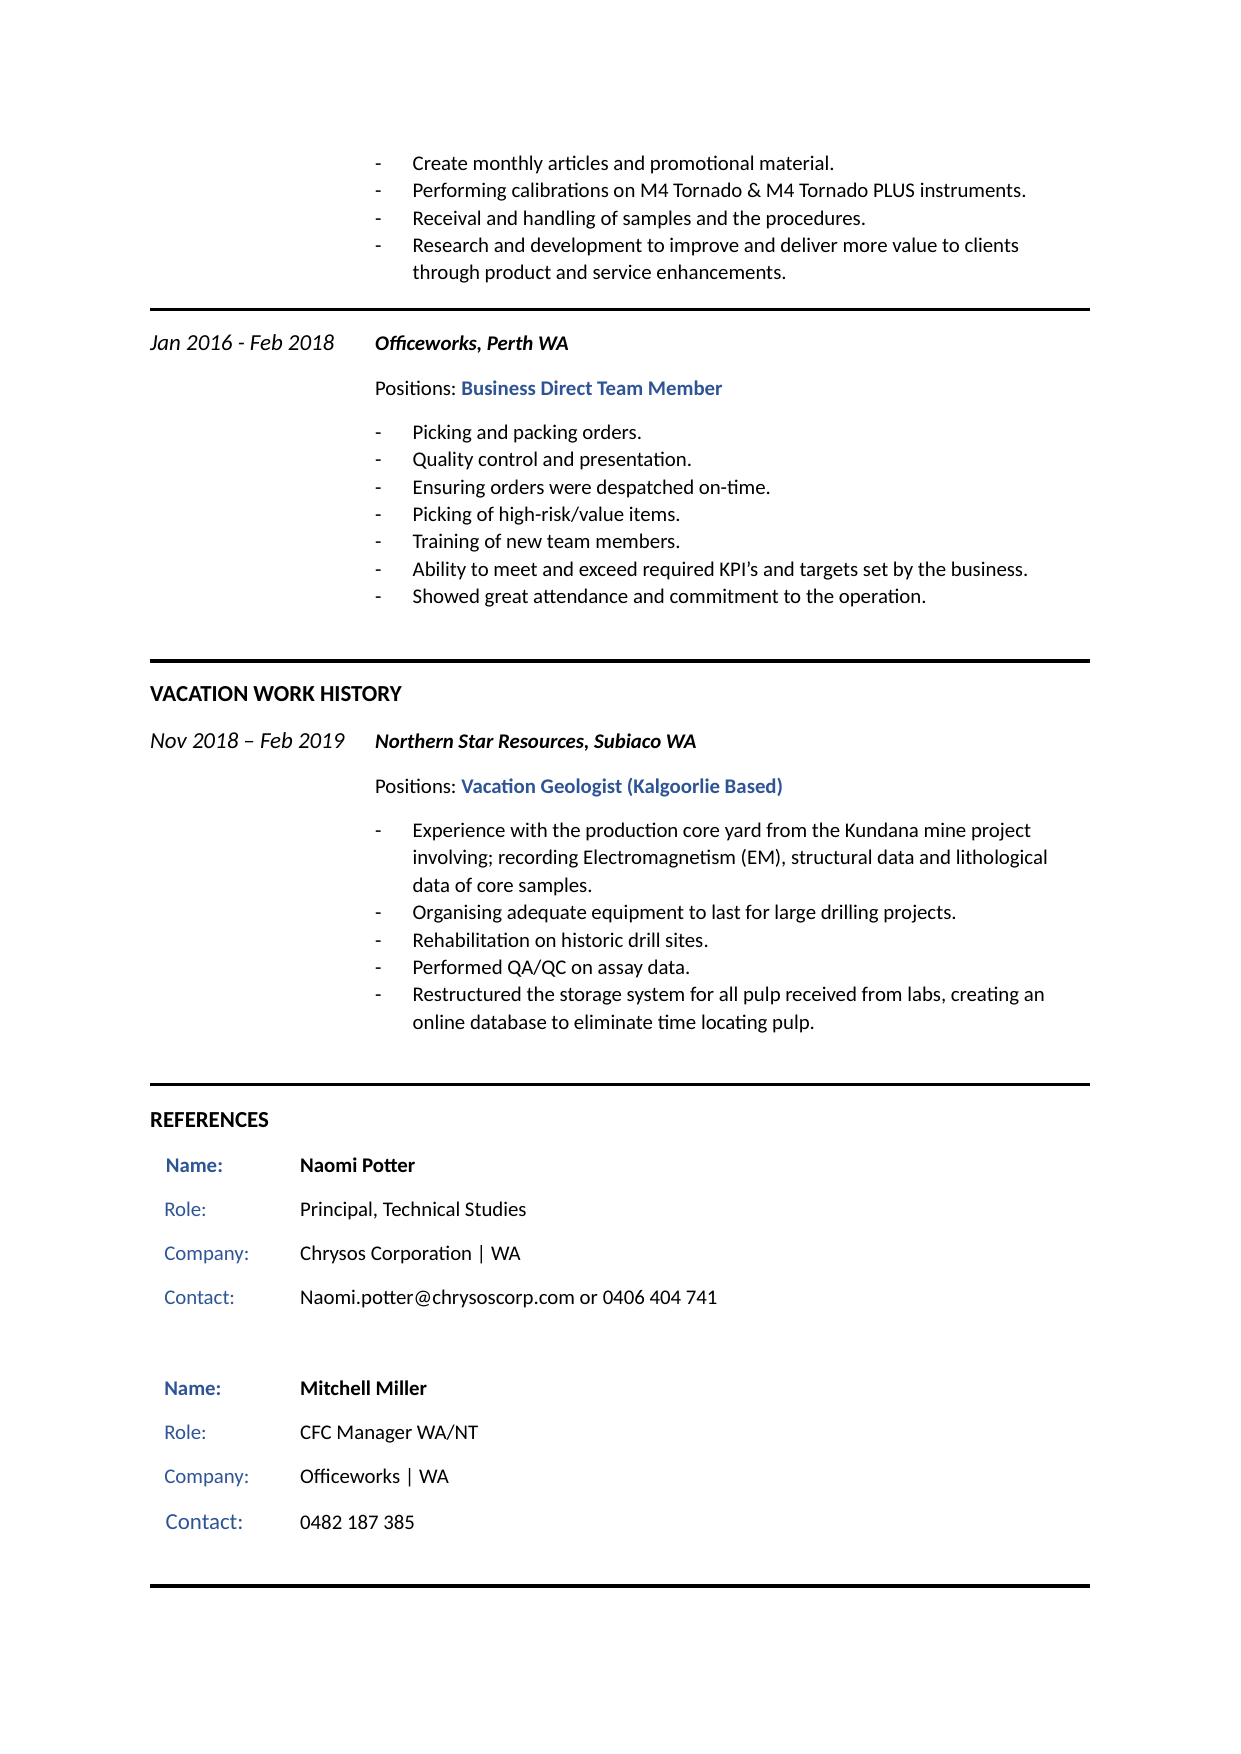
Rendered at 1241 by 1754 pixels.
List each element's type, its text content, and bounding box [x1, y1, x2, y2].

text Jan 2016 - Feb 2018 Officeworks, Perth WA [150, 328, 1090, 356]
list Ensuring orders were despatched on-time. [375, 474, 1090, 499]
list Performed QA/QC on assay data. [375, 954, 1090, 979]
list Picking and packing orders. [375, 419, 1090, 444]
list Picking of high-risk/value items. [375, 501, 1090, 527]
text Company: Officeworks | WA [150, 1463, 1090, 1489]
list Quality control and presentation. [375, 446, 1090, 472]
list Receival and handling of samples and the procedures. [375, 205, 1090, 230]
text Nov 2018 – Feb 2019 Northern Star Resources, Subiaco WA [150, 726, 1090, 754]
list Organising adequate equipment to last for large drilling projects. [375, 899, 1090, 925]
list Research and development to improve and deliver more value to clients through product and service enhancements. [375, 232, 1090, 285]
list Showed great attendance and commitment to the operation. [375, 583, 1090, 609]
text Contact: 0482 187 385 [150, 1507, 1090, 1536]
text Company: Chrysos Corporation | WA [150, 1240, 1090, 1266]
text Positions: Vacation Geologist (Kalgoorlie Based) [300, 773, 1090, 798]
list Performing calibrations on M4 Tornado & M4 Tornado PLUS instruments. [375, 177, 1090, 203]
text Contact: Naomi.potter@chrysoscorp.com or 0406 404 741 [150, 1284, 1090, 1310]
list Ability to meet and exceed required KPI’s and targets set by the business. [375, 556, 1090, 581]
list Restructured the storage system for all pulp received from labs, creating an online database to eliminate time locating pulp. [375, 982, 1090, 1034]
list Training of new team members. [375, 529, 1090, 554]
text Name: Naomi Potter [150, 1152, 1090, 1177]
text Name: Mitchell Miller [150, 1375, 1090, 1401]
text Positions: Business Direct Team Member [300, 375, 1090, 400]
text Role: Principal, Technical Studies [150, 1196, 1090, 1222]
text VACATION WORK HISTORY [150, 679, 1090, 707]
list Rehabilitation on historic drill sites. [375, 927, 1090, 952]
text REFERENCES [150, 1105, 1090, 1133]
list Create monthly articles and promotional material. [375, 150, 1090, 175]
list Experience with the production core yard from the Kundana mine project involving; recording Electromagnetism (EM), structural data and lithological data of core samples. [375, 817, 1090, 897]
text Role: CFC Manager WA/NT [150, 1419, 1090, 1445]
